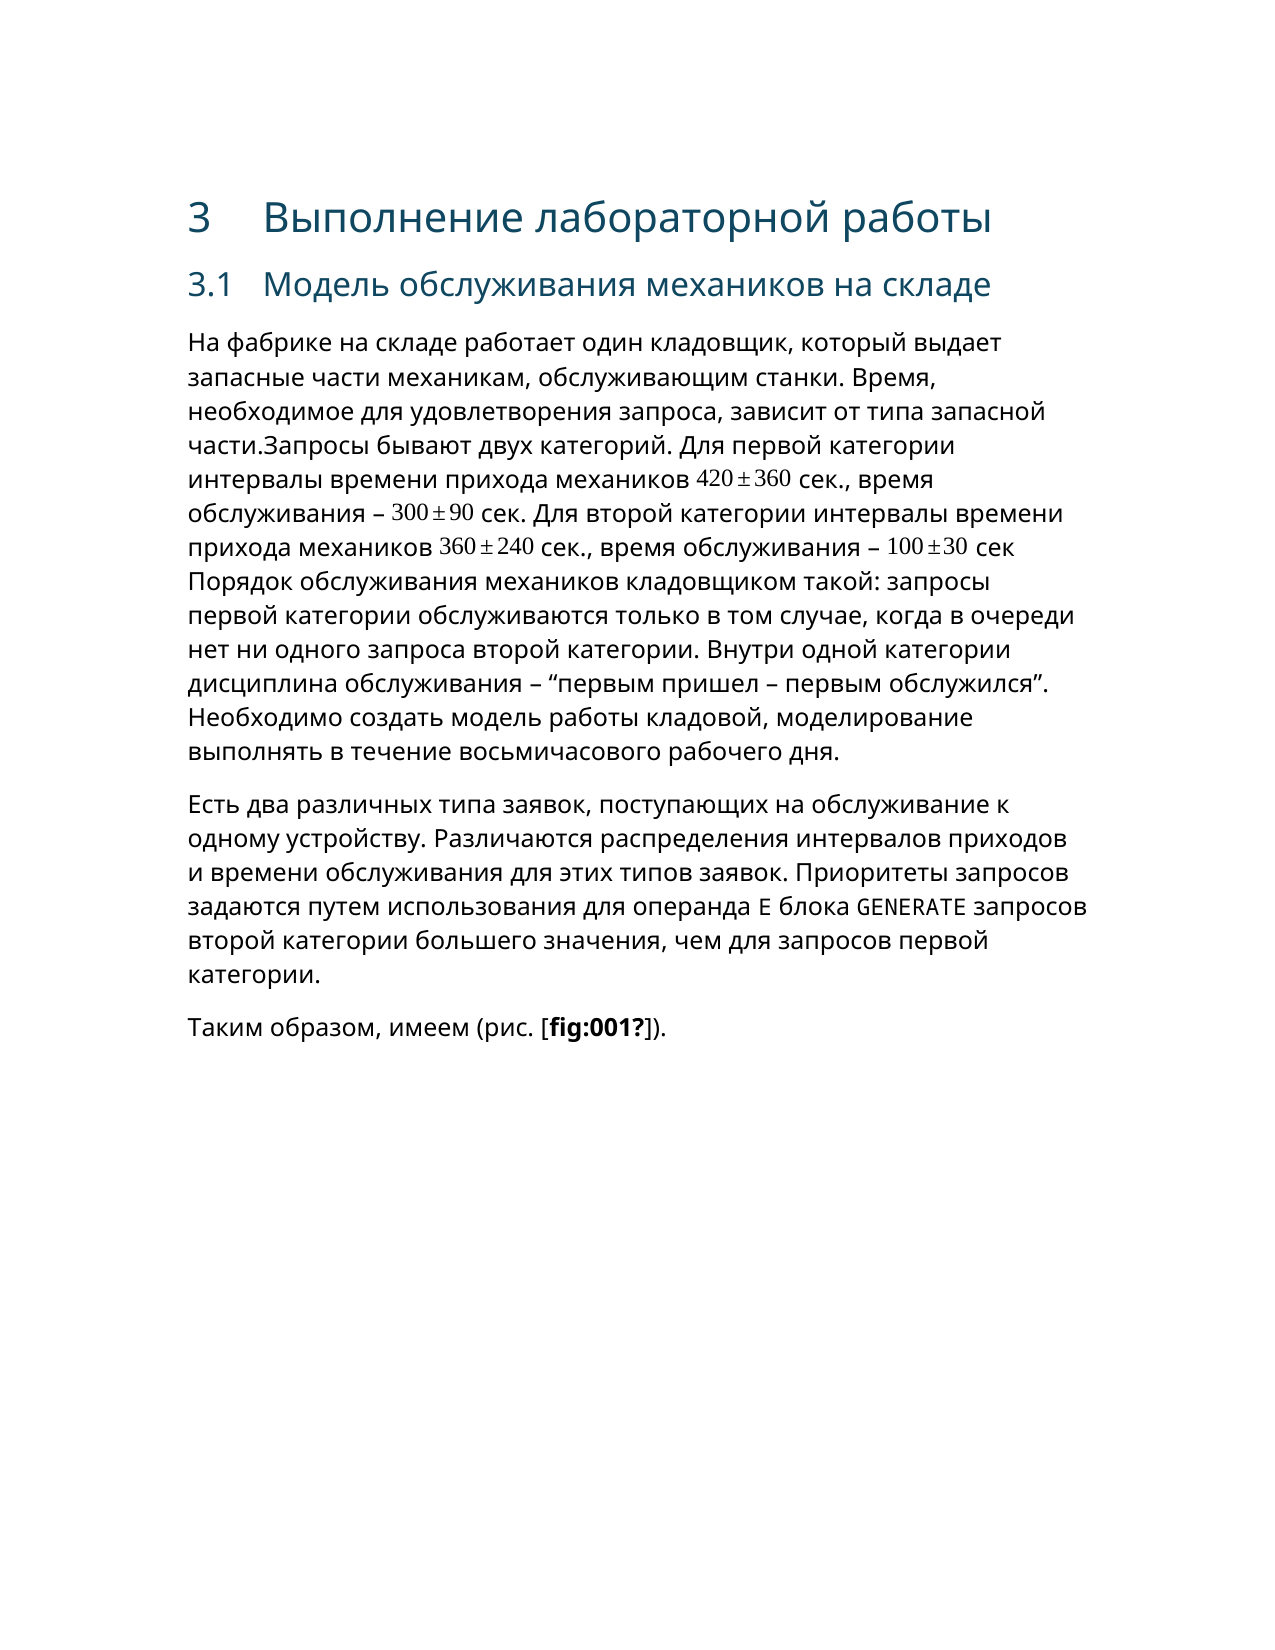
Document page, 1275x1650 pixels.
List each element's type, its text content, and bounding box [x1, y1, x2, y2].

text Таким образом, имеем (рис. [fig:001?]). [187, 1010, 1087, 1044]
subtitle 3 Выполнение лабораторной работы [187, 187, 1087, 244]
subtitle 3.1 Модель обслуживания механиков на складе [187, 261, 1087, 306]
text Есть два различных типа заявок, поступающих на обслуживание к одному устройству. Различаются распределения интервалов приходов и времени обслуживания для этих типов заявок. Приоритеты запросов задаются путем использования для операнда E блока GENERATE запросов второй категории большего значения, чем для запросов первой категории. [187, 787, 1087, 991]
text На фабрике на складе работает один кладовщик, который выдает запасные части механикам, обслуживающим станки. Время, необходимое для удовлетворения запроса, зависит от типа запасной части.Запросы бывают двух категорий. Для первой категории интервалы времени прихода механиков сек., время обслуживания – сек. Для второй категории интервалы времени прихода механиков сек., время обслуживания – сек Порядок обслуживания механиков кладовщиком такой: запросы первой категории обслуживаются только в том случае, когда в очереди нет ни одного запроса второй категории. Внутри одной категории дисциплина обслуживания – “первым пришел – первым обслужился”. Необходимо создать модель работы кладовой, моделирование выполнять в течение восьмичасового рабочего дня. [187, 325, 1087, 768]
